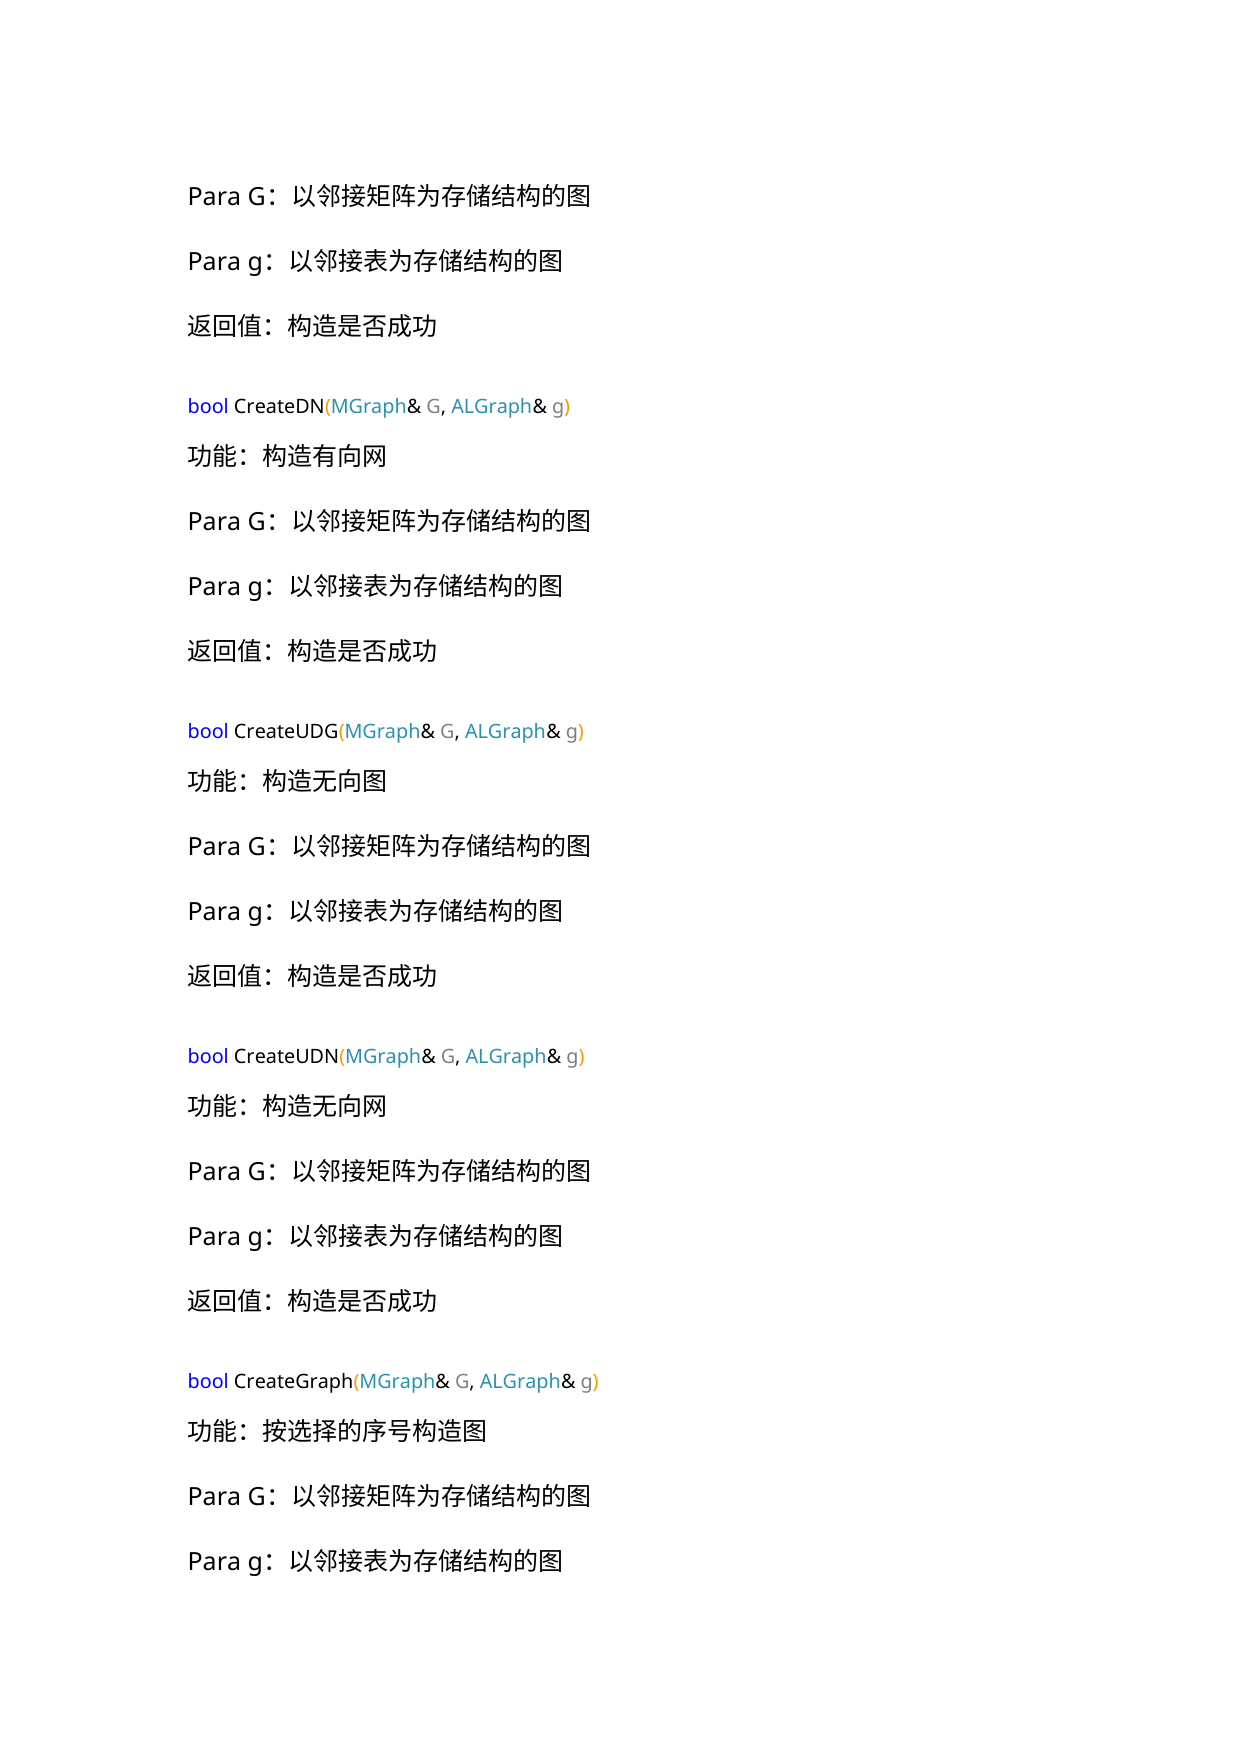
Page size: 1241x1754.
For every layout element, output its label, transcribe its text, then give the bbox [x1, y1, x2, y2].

text Para G：以邻接矩阵为存储结构的图 [187, 812, 1053, 877]
text bool CreateDN(MGraph& G, ALGraph& g) [187, 389, 1053, 422]
text Para g：以邻接表为存储结构的图 [187, 1202, 1053, 1267]
text 功能：按选择的序号构造图 [187, 1397, 1053, 1462]
text Para g：以邻接表为存储结构的图 [187, 1527, 1053, 1592]
text bool CreateGraph(MGraph& G, ALGraph& g) [187, 1364, 1053, 1397]
text 功能：构造无向网 [187, 1072, 1053, 1137]
text Para G：以邻接矩阵为存储结构的图 [187, 1137, 1053, 1202]
text 返回值：构造是否成功 [187, 617, 1053, 682]
text 返回值：构造是否成功 [187, 942, 1053, 1007]
text Para G：以邻接矩阵为存储结构的图 [187, 1462, 1053, 1527]
text 功能：构造无向图 [187, 747, 1053, 812]
text Para G：以邻接矩阵为存储结构的图 [187, 162, 1053, 227]
text Para g：以邻接表为存储结构的图 [187, 227, 1053, 292]
text 功能：构造有向网 [187, 422, 1053, 487]
text bool CreateUDN(MGraph& G, ALGraph& g) [187, 1039, 1053, 1072]
text Para G：以邻接矩阵为存储结构的图 [187, 487, 1053, 552]
text bool CreateUDG(MGraph& G, ALGraph& g) [187, 714, 1053, 747]
text 返回值：构造是否成功 [187, 292, 1053, 357]
text 返回值：构造是否成功 [187, 1267, 1053, 1332]
text Para g：以邻接表为存储结构的图 [187, 877, 1053, 942]
text Para g：以邻接表为存储结构的图 [187, 552, 1053, 617]
